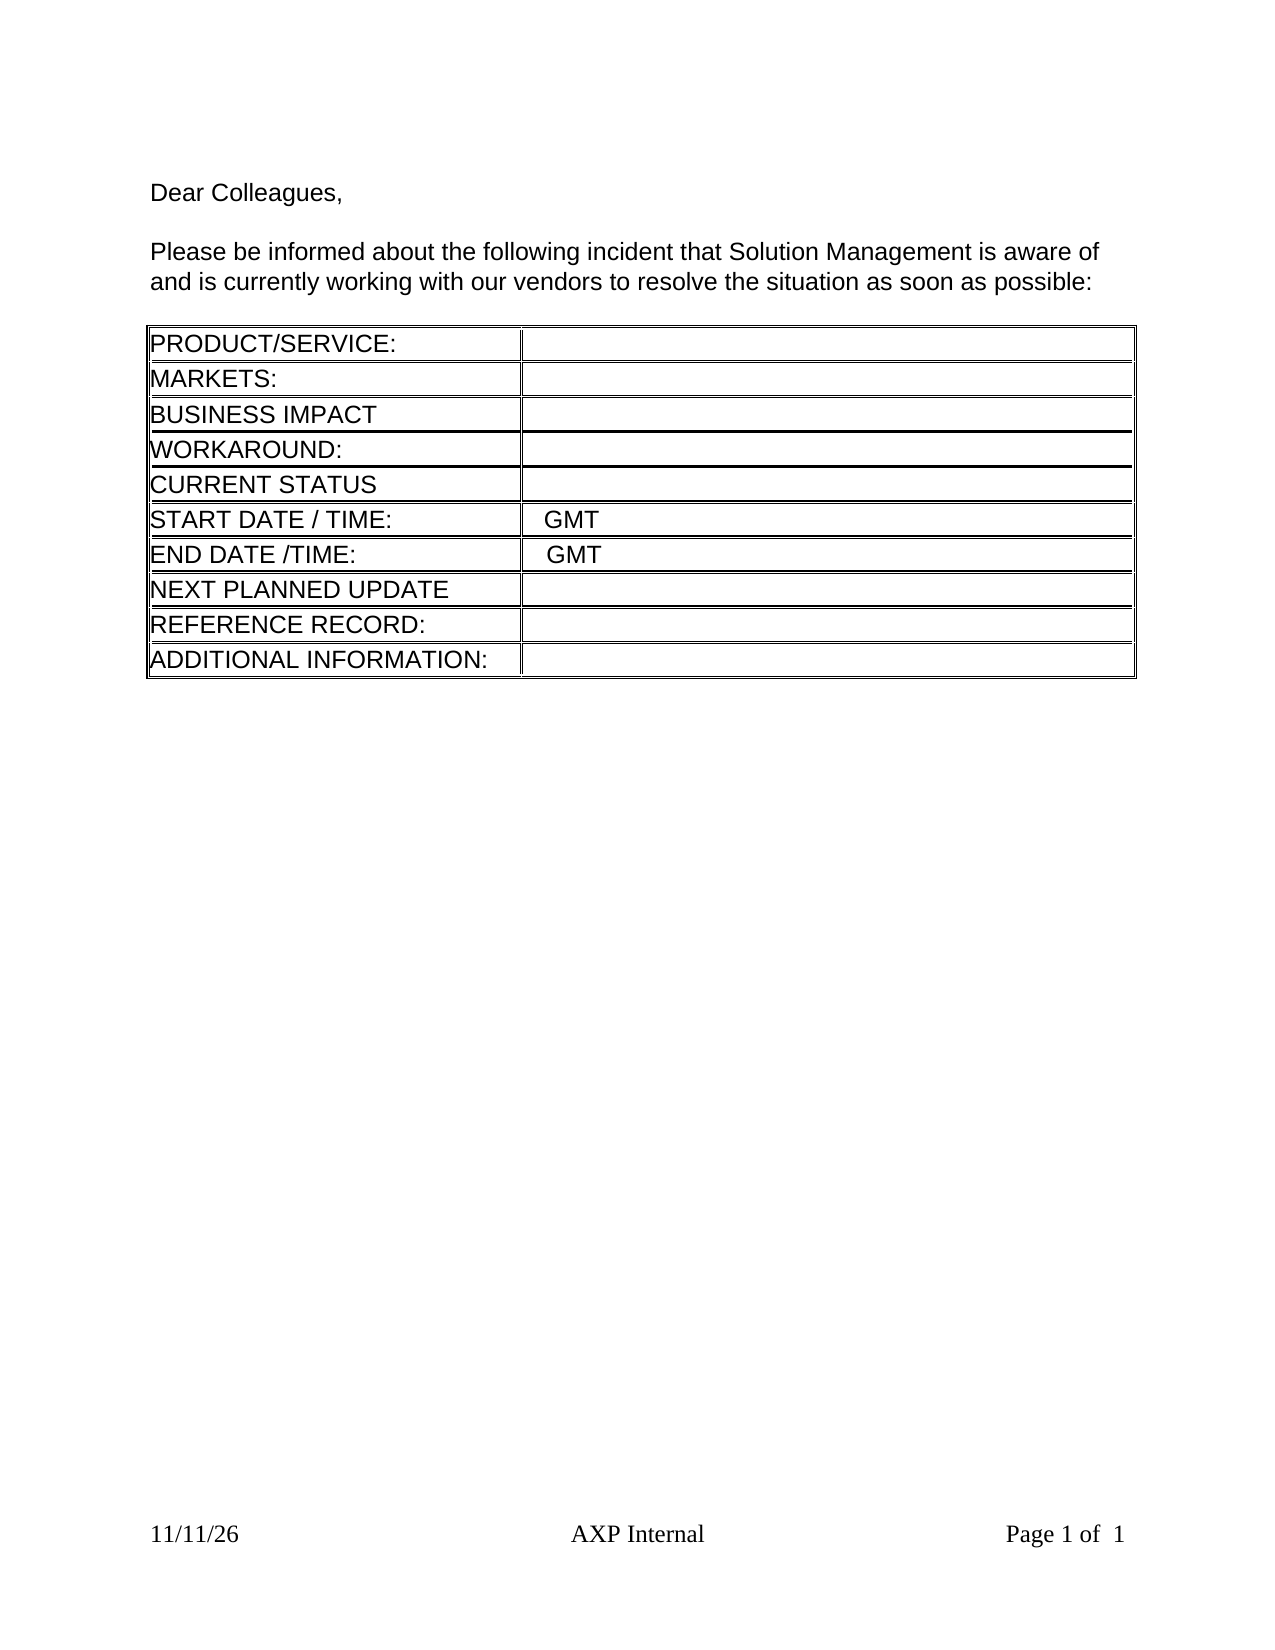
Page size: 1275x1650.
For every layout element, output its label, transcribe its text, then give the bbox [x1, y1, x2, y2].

table_cell ADDITIONAL INFORMATION: [148, 641, 521, 676]
table_cell END DATE /TIME: [150, 535, 520, 570]
table_cell START DATE / TIME: [150, 500, 520, 535]
table_cell [523, 430, 1134, 465]
table_cell GMT [523, 500, 1134, 535]
table_cell [523, 605, 1134, 641]
table_cell [521, 641, 1135, 676]
text Dear Colleagues, Please be informed about the following incident that Solution Management is aware of and is currently working with our vendors to resolve the situation as soon as possible: [150, 178, 1125, 297]
table_cell [521, 360, 1135, 395]
table_cell MARKETS: [148, 360, 521, 395]
table_cell [523, 465, 1134, 500]
table_cell NEXT PLANNED UPDATE [150, 570, 520, 605]
table_cell [523, 570, 1134, 605]
table_cell CURRENT STATUS [150, 465, 520, 500]
table_cell [521, 395, 1135, 430]
table_cell BUSINESS IMPACT [148, 395, 521, 430]
table_header [521, 328, 1134, 360]
table_header PRODUCT/SERVICE: [150, 328, 521, 360]
table_cell GMT [523, 535, 1134, 570]
table_cell REFERENCE RECORD: [150, 605, 520, 641]
table_cell WORKAROUND: [150, 430, 520, 465]
